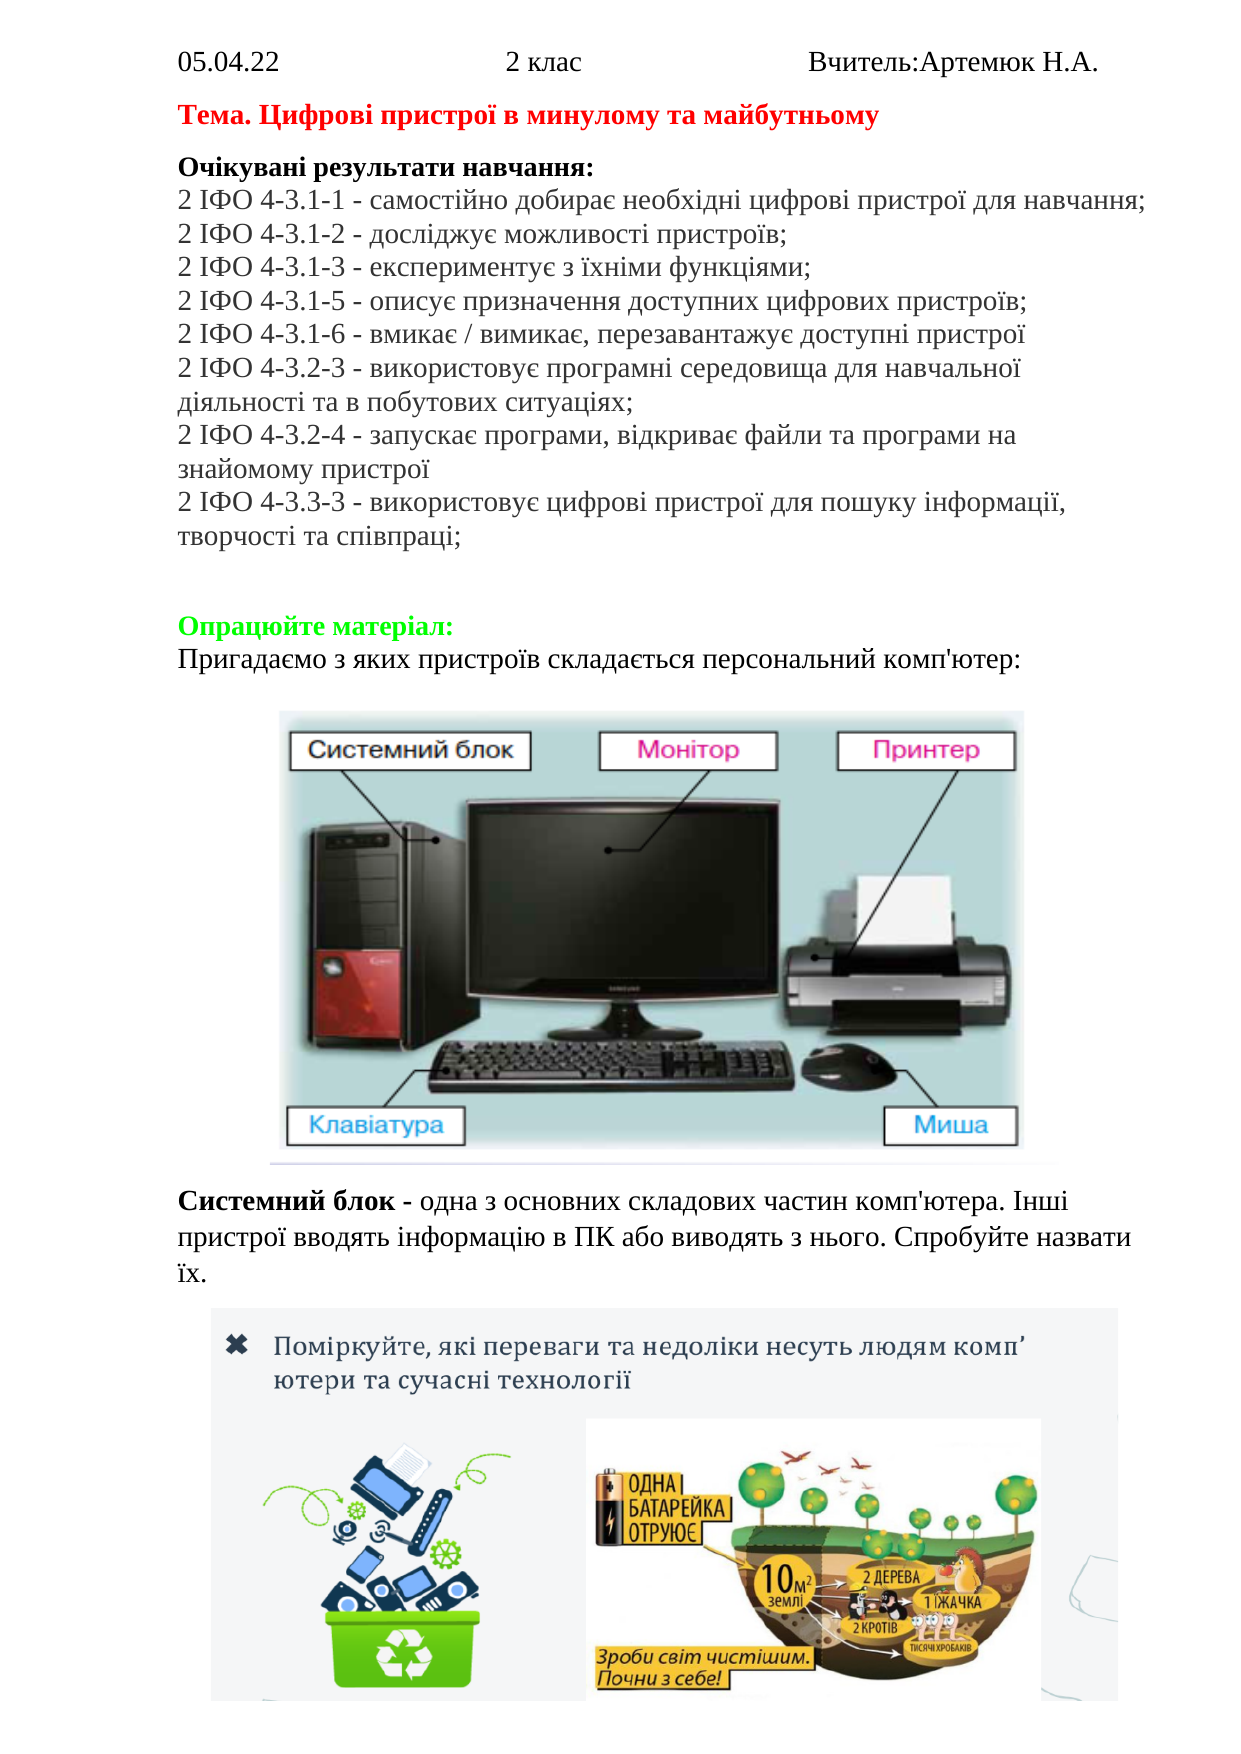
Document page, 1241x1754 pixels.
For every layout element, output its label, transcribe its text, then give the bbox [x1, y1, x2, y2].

picture [210, 1308, 1119, 1701]
text Системний блок - одна з основних складових частин комп'ютера. Інші пристрої вводять інформацію в ПК або виводять з нього. Спробуйте назвати їх. [177, 1183, 1152, 1289]
text Тема. Цифрові пристрої в минулому та майбутньому [177, 97, 1152, 131]
text 2 ІФО 4-3.1-1 - самостійно добирає необхідні цифрові пристрої для навчання; [177, 182, 1152, 216]
picture [269, 693, 1059, 1165]
text 2 ІФО 4-3.1-3 - експериментує з їхніми функціями; [177, 249, 1152, 283]
text Опрацюйте матеріал: [177, 609, 1152, 641]
text 2 ІФО 4-3.1-5 - описує призначення доступних цифрових пристроїв; [177, 283, 1152, 317]
text 2 ІФО 4-3.2-4 - запускає програми, відкриває файли та програми на знайомому пристрої [177, 417, 1152, 484]
text Пригадаємо з яких пристроїв складається персональний комп'ютер: [177, 641, 1152, 675]
text 2 ІФО 4-3.1-6 - вмикає / вимикає, перезавантажує доступні пристрої [177, 317, 1152, 350]
text 05.04.22 2 клас Вчитель:Артемюк Н.А. [177, 44, 1152, 78]
text Очікувані результати навчання: [177, 150, 1152, 182]
text 2 ІФО 4-3.2-3 - використовує програмні середовища для навчальної діяльності та в побутових ситуаціях; [177, 350, 1152, 417]
text 2 ІФО 4-3.3-3 - використовує цифрові пристрої для пошуку інформації, творчості та співпраці; [177, 484, 1152, 551]
text 2 ІФО 4-3.1-2 - досліджує можливості пристроїв; [177, 216, 1152, 249]
